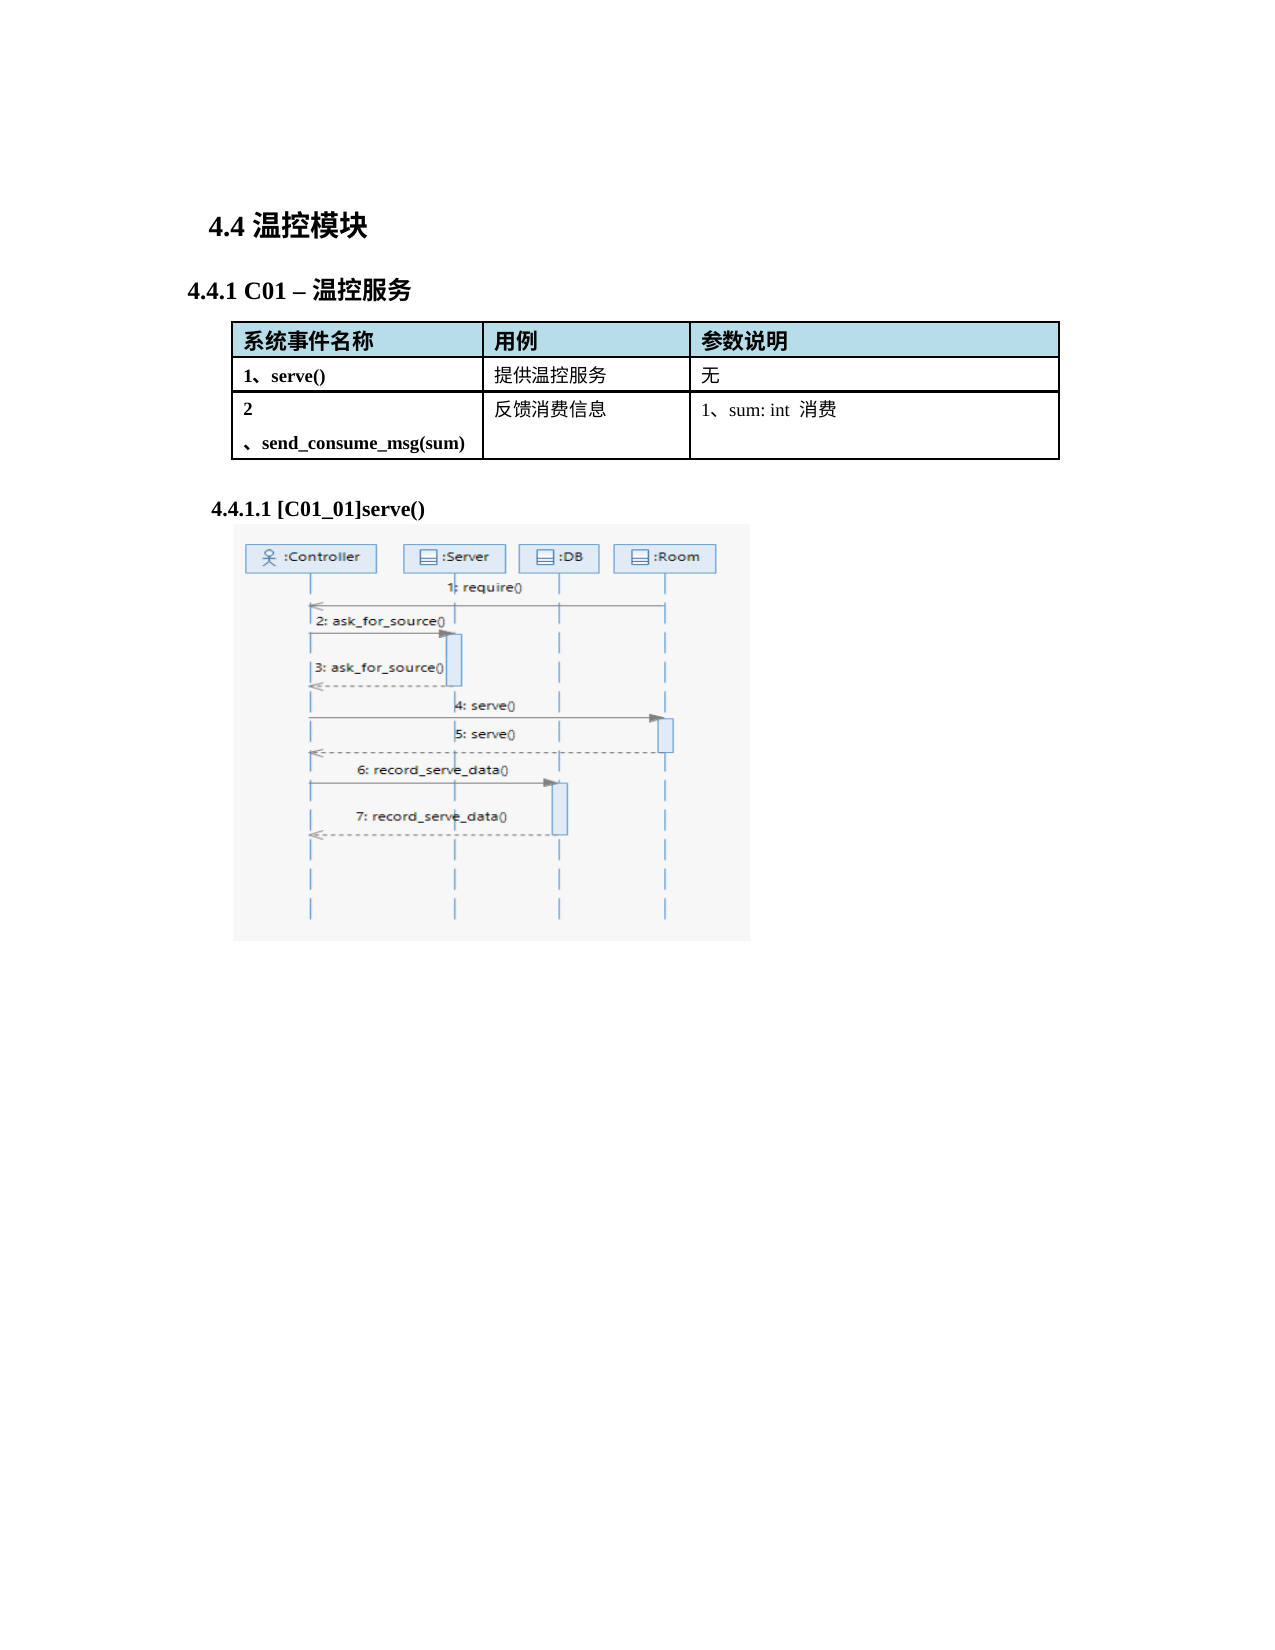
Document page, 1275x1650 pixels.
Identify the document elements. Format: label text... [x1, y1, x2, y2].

picture [233, 524, 751, 941]
table_header 系统事件名称 [233, 323, 482, 356]
table_header 用例 [484, 323, 689, 356]
table_cell 无 [691, 358, 1058, 390]
subtitle 温控模块 [187, 191, 1087, 256]
table_cell 1、serve() [233, 358, 482, 390]
table_cell 1、sum: int 消费 [691, 393, 1058, 457]
table_cell 反馈消费信息 [484, 393, 689, 457]
subtitle C01 – 温控服务 [187, 256, 1087, 321]
subtitle [C01_01]serve() [211, 492, 1087, 524]
table_cell 2、send_consume_msg(sum) [233, 393, 482, 457]
table_header 参数说明 [691, 323, 1058, 356]
table_cell 提供温控服务 [484, 358, 689, 390]
